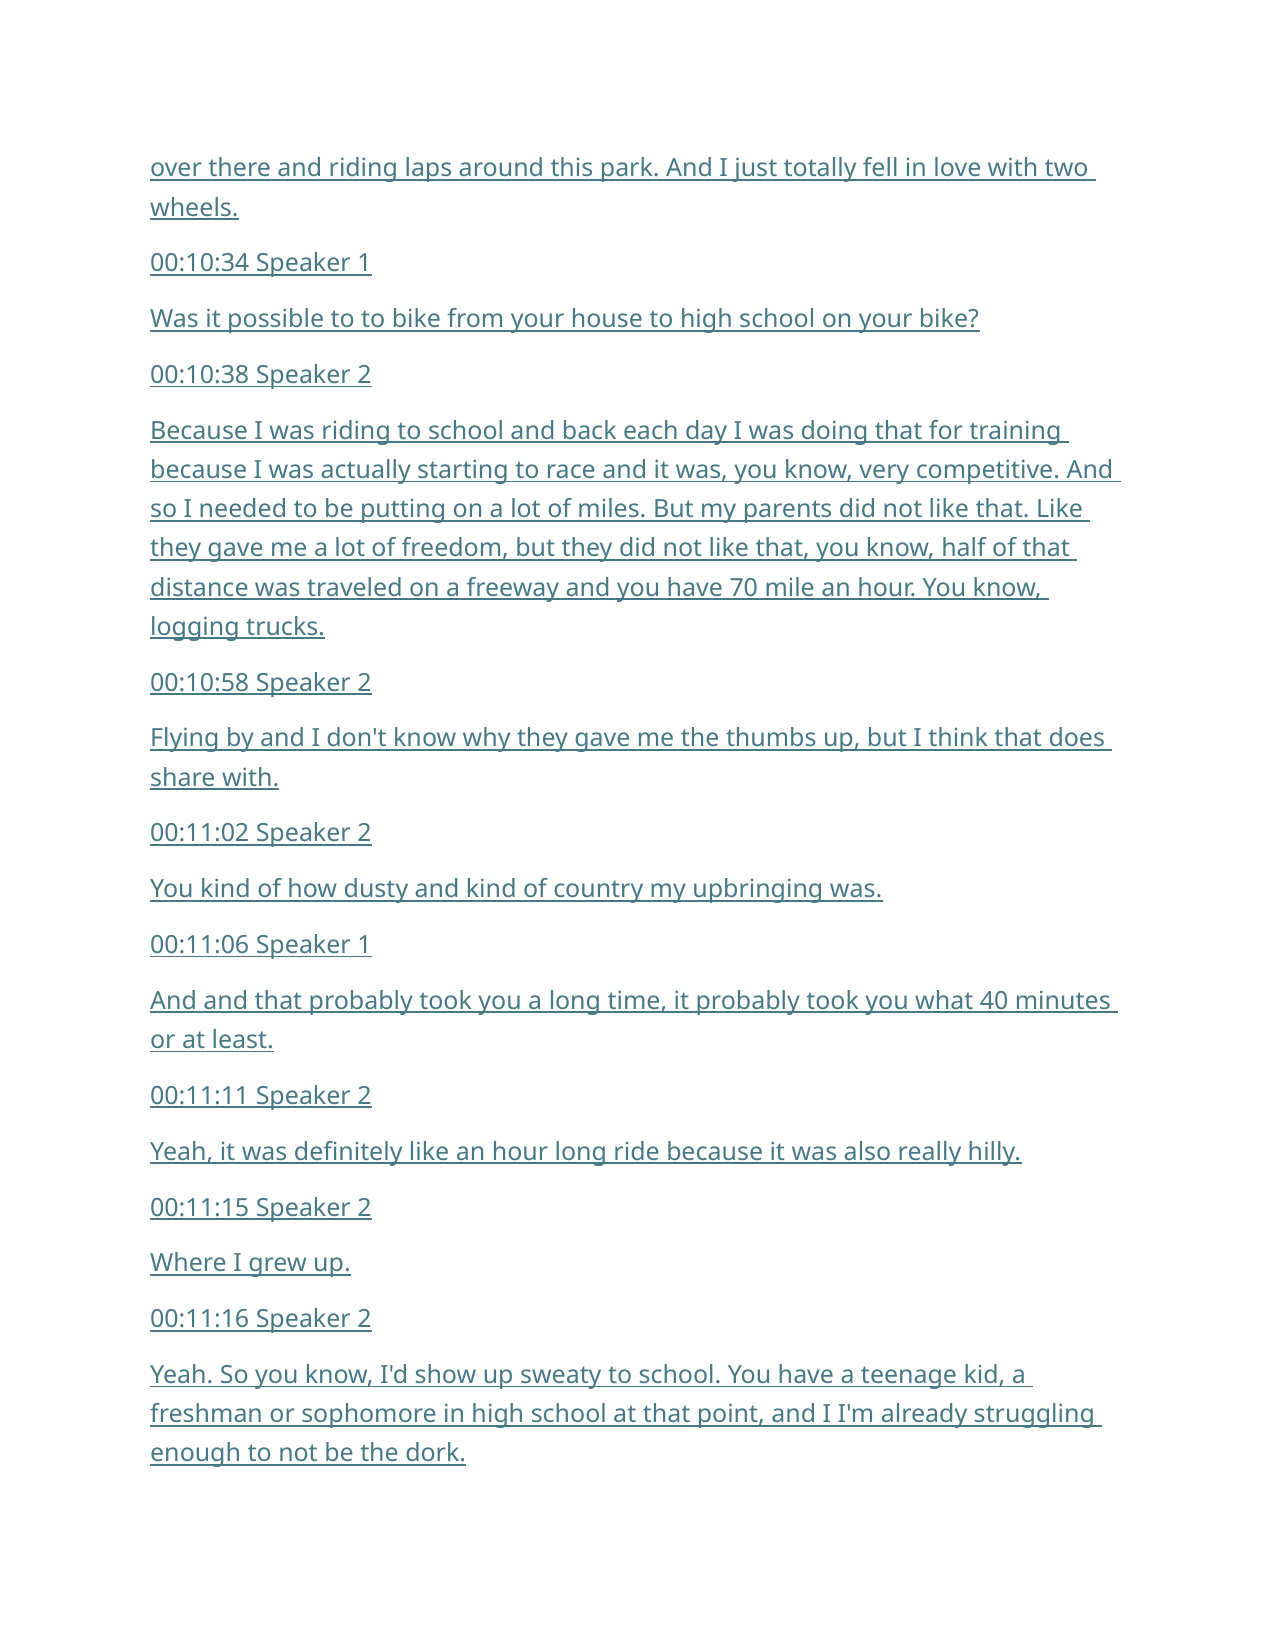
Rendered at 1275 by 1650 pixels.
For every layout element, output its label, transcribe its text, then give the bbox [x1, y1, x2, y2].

text 00:10:34 Speaker 1 [150, 245, 1125, 279]
text Yeah, it was definitely like an hour long ride because it was also really hilly. [150, 1133, 1125, 1167]
text 00:10:58 Speaker 2 [150, 664, 1125, 698]
text 00:11:02 Speaker 2 [150, 815, 1125, 849]
text Was it possible to to bike from your house to high school on your bike? [150, 301, 1125, 335]
text Flying by and I don't know why they gave me the thumbs up, but I think that does share with. [150, 720, 1125, 793]
text You kind of how dusty and kind of country my upbringing was. [150, 871, 1125, 905]
text Because I was riding to school and back each day I was doing that for training because I was actually starting to race and it was, you know, very competitive. And so I needed to be putting on a lot of miles. But my parents did not like that. Like they gave me a lot of freedom, but they did not like that, you know, half of that distance was traveled on a freeway and you have 70 mile an hour. You know, logging trucks. [150, 412, 1125, 642]
text And and that probably took you a long time, it probably took you what 40 minutes or at least. [150, 982, 1125, 1056]
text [150, 150, 1125, 223]
text Where I grew up. [150, 1245, 1125, 1279]
text Yeah. So you know, I'd show up sweaty to school. You have a teenage kid, a freshman or sophomore in high school at that point, and I I'm already struggling enough to not be the dork. [150, 1357, 1125, 1469]
text 00:11:15 Speaker 2 [150, 1189, 1125, 1223]
text 00:11:06 Speaker 1 [150, 927, 1125, 961]
text 00:11:16 Speaker 2 [150, 1301, 1125, 1335]
text 00:10:38 Speaker 2 [150, 357, 1125, 391]
text 00:11:11 Speaker 2 [150, 1077, 1125, 1112]
